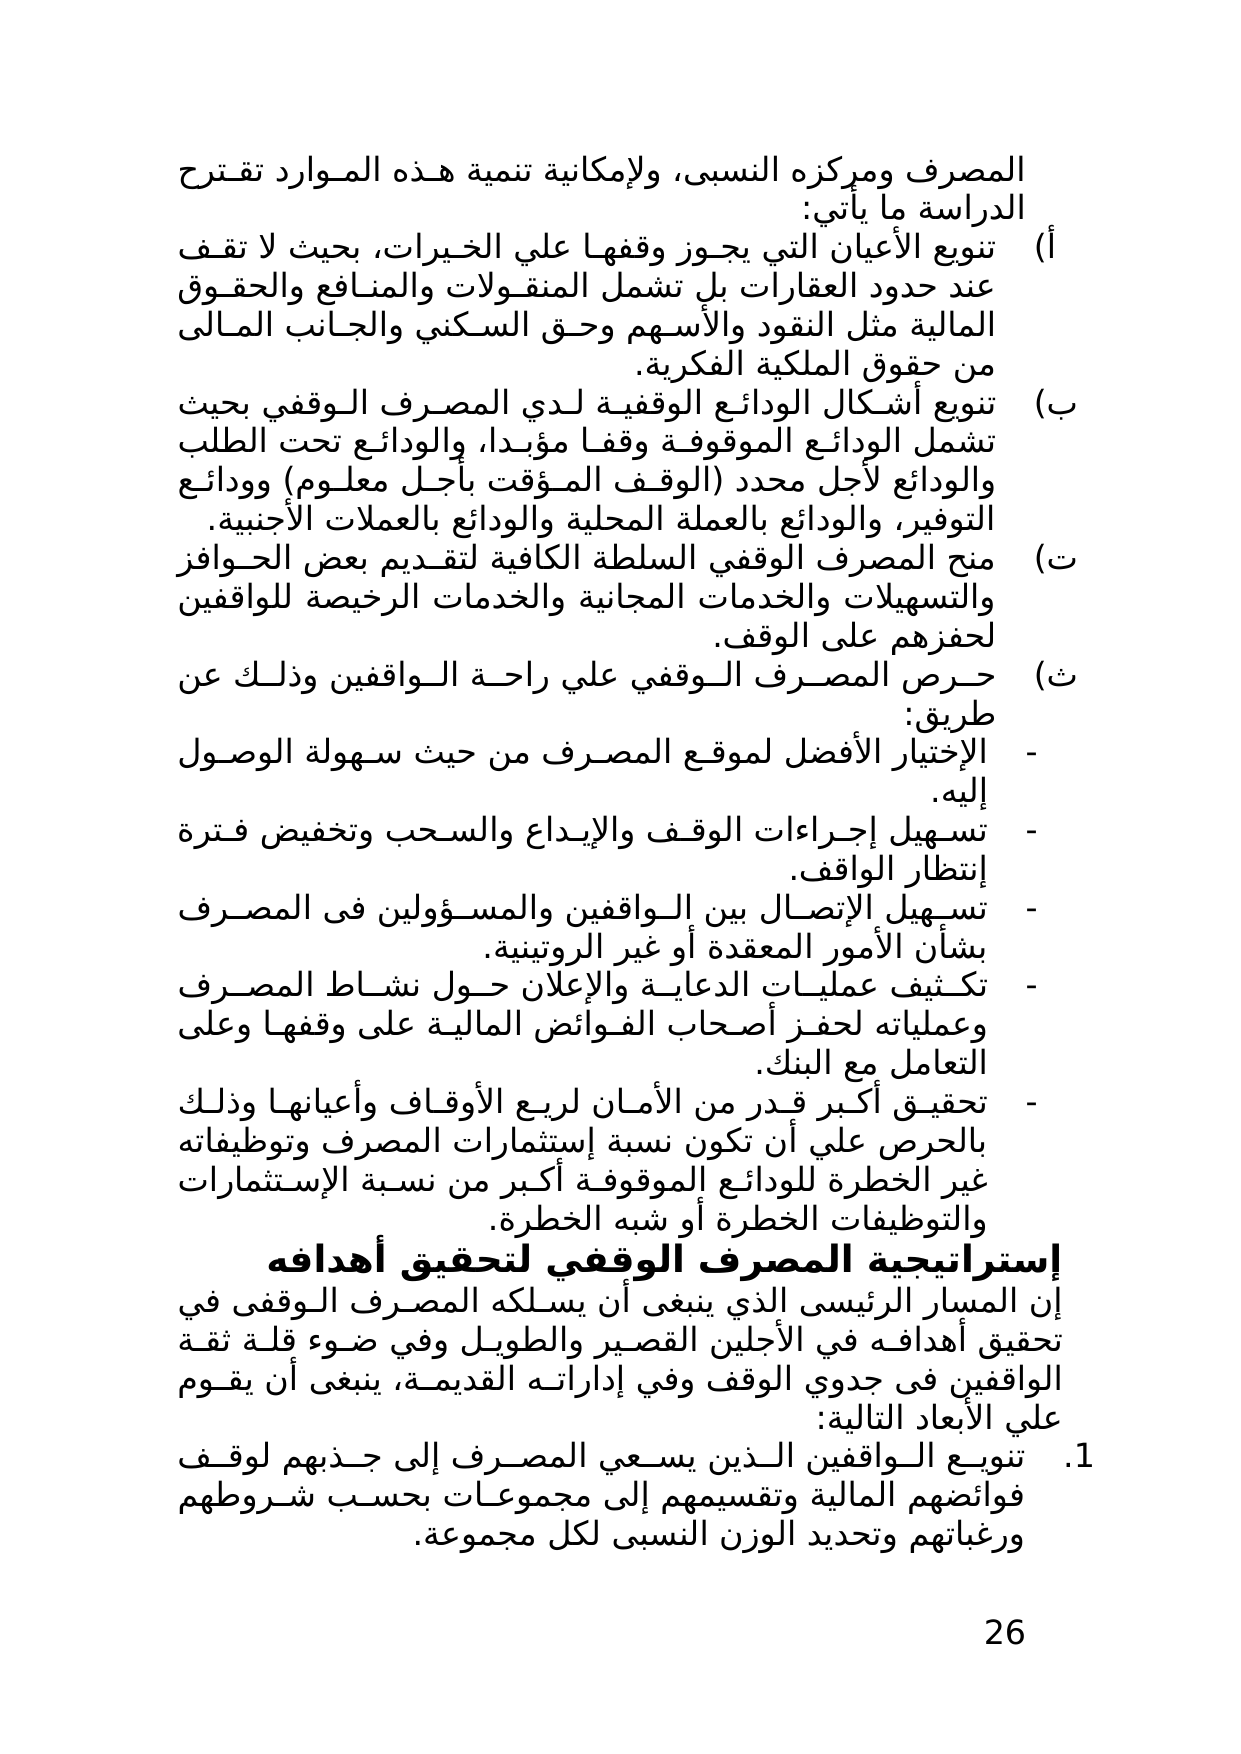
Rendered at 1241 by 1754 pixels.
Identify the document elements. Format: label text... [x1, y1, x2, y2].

text إستراتيجية المصرف الوقفي لتحقيق أهدافه [177, 1238, 1063, 1282]
list تحقيق أكبر قدر من الأمان لريع الأوقاف وأعيانها وذلك بالحرص علي أن تكون نسبة إستثمارات المصرف وتوظيفاته غير الخطرة للودائع الموقوفة أكبر من نسبة الإستثمارات والتوظيفات الخطرة أو شبه الخطرة. [177, 1082, 1026, 1238]
list تسهيل إجراءات الوقف والإيداع والسحب وتخفيض فترة إنتظار الواقف. [177, 811, 1026, 888]
list حرص المصرف الوقفي علي راحة الواقفين وذلك عن طريق: [177, 655, 1033, 733]
list تنويع الواقفين الذين يسعي المصرف إلى جذبهم لوقف فوائضهم المالية وتقسيمهم إلى مجموعات بحسب شروطهم ورغباتهم وتحديد الوزن النسبى لكل مجموعة. [177, 1437, 1063, 1553]
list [177, 150, 1063, 228]
list تنويع الأعيان التي يجوز وقفها علي الخيرات، بحيث لا تقف عند حدود العقارات بل تشمل المنقولات والمنافع والحقوق المالية مثل النقود والأسهم وحق السكني والجانب المالى من حقوق الملكية الفكرية. [177, 228, 1033, 383]
list تنويع أشكال الودائع الوقفية لدي المصرف الوقفي بحيث تشمل الودائع الموقوفة وقفا مؤبدا، والودائع تحت الطلب والودائع لأجل محدد (الوقف المؤقت بأجل معلوم) وودائع التوفير، والودائع بالعملة المحلية والودائع بالعملات الأجنبية. [177, 383, 1033, 538]
text إن المسار الرئيسى الذي ينبغى أن يسلكه المصرف الوقفى في تحقيق أهدافه في الأجلين القصير والطويل وفي ضوء قلة ثقة الواقفين فى جدوي الوقف وفي إداراته القديمة، ينبغى أن يقوم علي الأبعاد التالية: [177, 1282, 1063, 1437]
list تسهيل الإتصال بين الواقفين والمسؤولين فى المصرف بشأن الأمور المعقدة أو غير الروتينية. [177, 888, 1026, 966]
list تكثيف عمليات الدعاية والإعلان حول نشاط المصرف وعملياته لحفز أصحاب الفوائض المالية على وقفها وعلى التعامل مع البنك. [177, 966, 1026, 1082]
list منح المصرف الوقفي السلطة الكافية لتقديم بعض الحوافز والتسهيلات والخدمات المجانية والخدمات الرخيصة للواقفين لحفزهم على الوقف. [177, 538, 1033, 655]
list الإختيار الأفضل لموقع المصرف من حيث سهولة الوصول إليه. [177, 733, 1026, 811]
